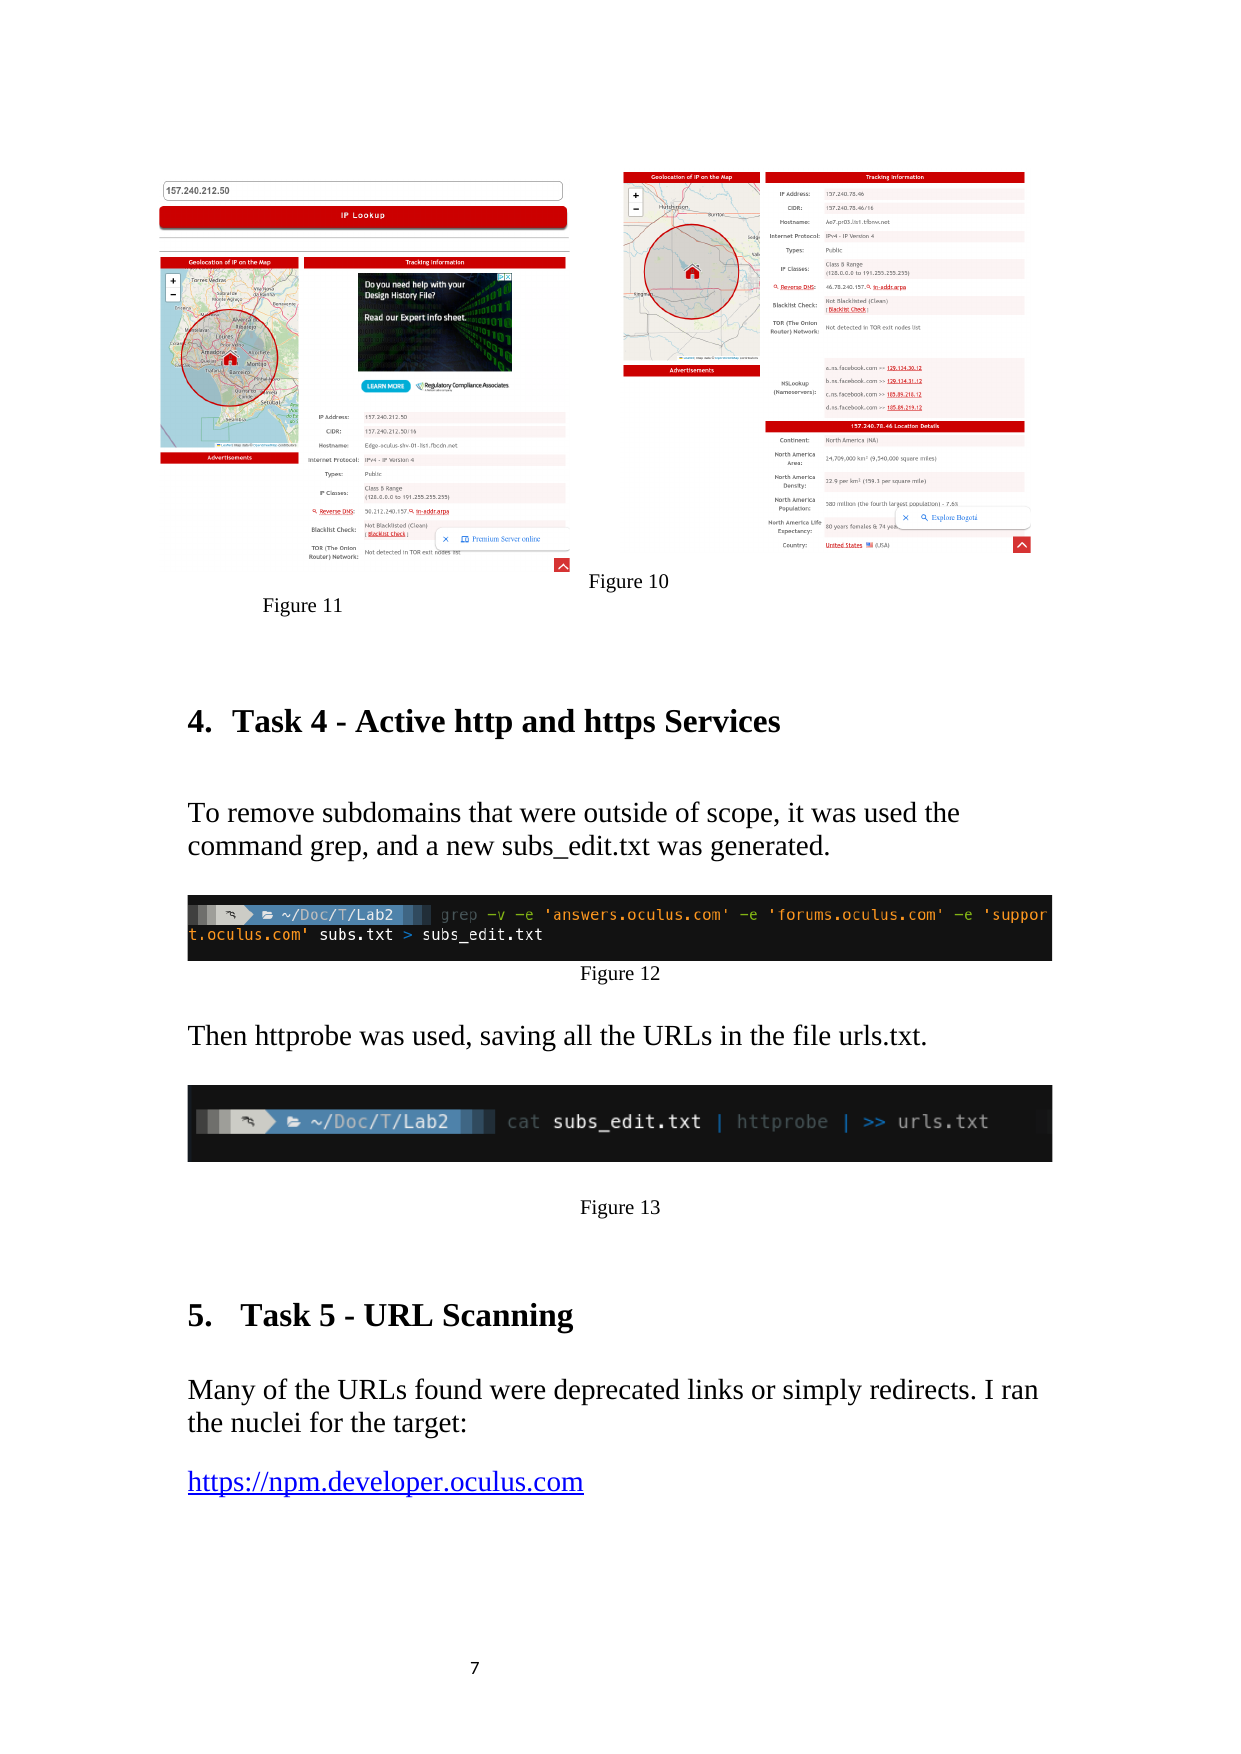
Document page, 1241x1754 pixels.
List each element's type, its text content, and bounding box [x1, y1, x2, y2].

text https://npm.developer.oculus.com [187, 1464, 1053, 1498]
list Task 5 - URL Scanning [187, 1295, 1053, 1334]
picture [159, 179, 570, 572]
text Then httprobe was used, saving all the URLs in the file urls.txt. [187, 1018, 1053, 1052]
subtitle Task 4 - Active http and https Services [187, 701, 1053, 740]
text Figure 13 [187, 1195, 1053, 1219]
text Many of the URLs found were deprecated links or simply redirects. I ran the nuclei for the target: [187, 1372, 1053, 1439]
picture [187, 1085, 1053, 1162]
text Figure 12 [187, 961, 1053, 985]
picture [187, 895, 1053, 961]
text To remove subdomains that were outside of scope, it was used the command grep, and a new subs_edit.txt was generated. [187, 795, 1053, 862]
picture [620, 168, 1031, 553]
